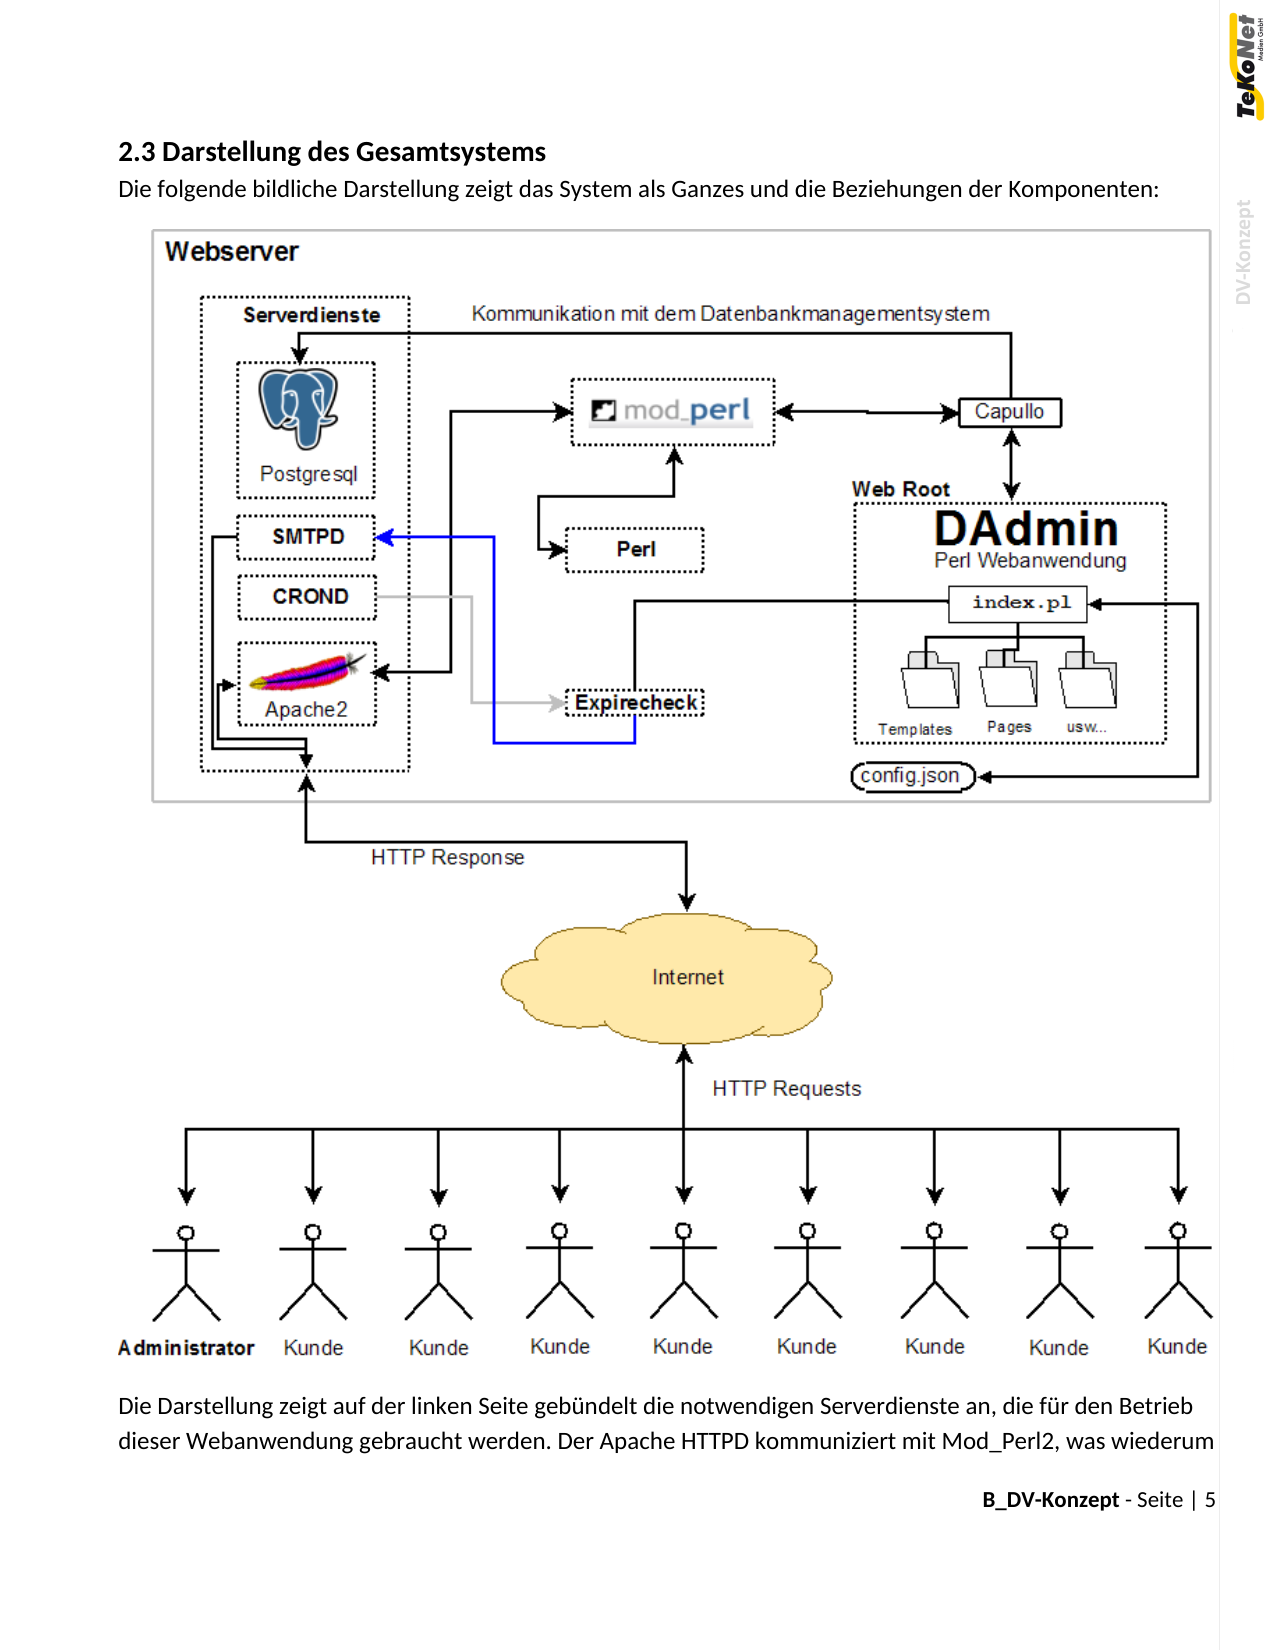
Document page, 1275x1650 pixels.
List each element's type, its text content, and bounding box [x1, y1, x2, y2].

text Die folgende bildliche Darstellung zeigt das System als Ganzes und die Beziehungen der Komponenten: [118, 173, 1216, 204]
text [118, 1390, 1216, 1455]
subtitle 2.3 Darstellung des Gesamtsystems [118, 133, 1216, 168]
picture [46, 0, 1275, 1650]
